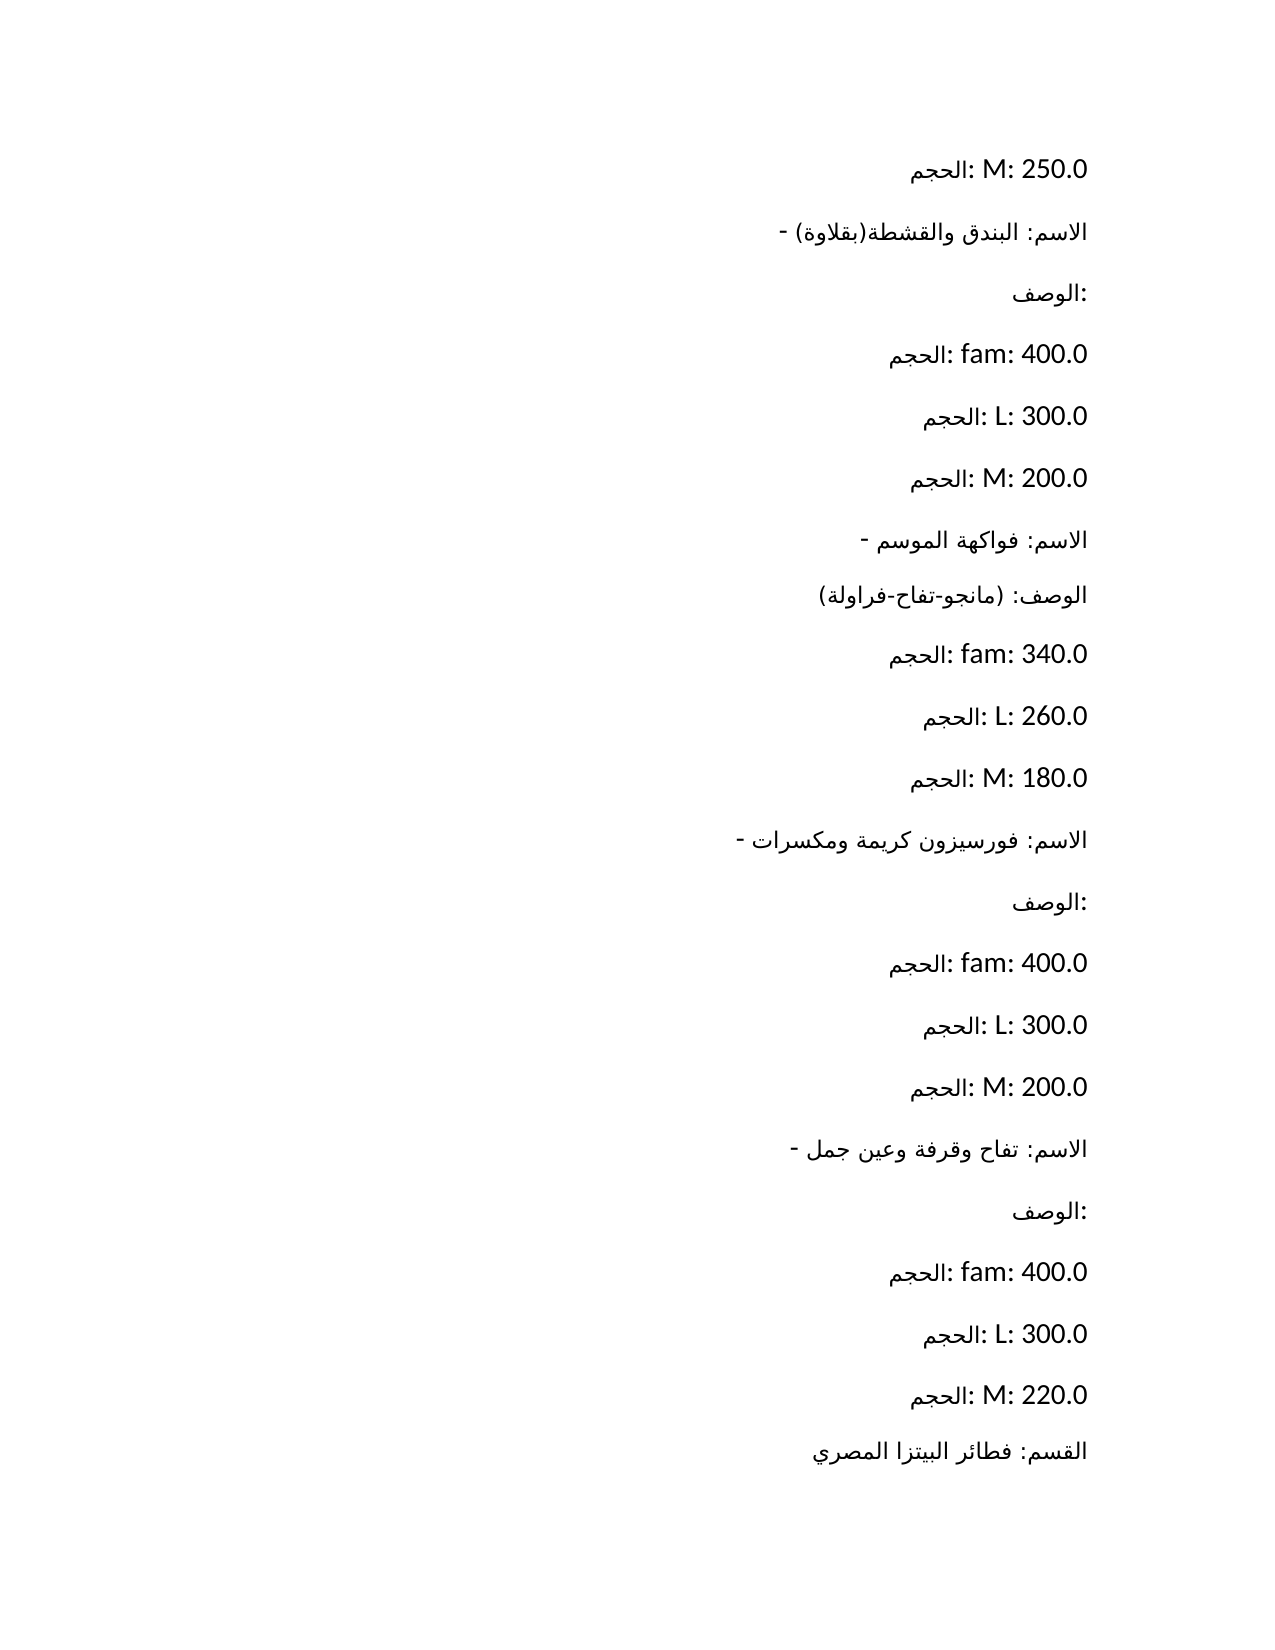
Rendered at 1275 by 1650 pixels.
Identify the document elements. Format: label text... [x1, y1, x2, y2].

text - الاسم: فواكهة الموسم [187, 521, 1087, 556]
text الحجم: M: 200.0 [187, 1068, 1087, 1103]
text الحجم: fam: 340.0 [187, 635, 1087, 671]
text الحجم: L: 300.0 [187, 397, 1087, 433]
text الوصف: (مانجو-تفاح-فراولة) [187, 582, 1087, 609]
text الوصف: [187, 1191, 1087, 1227]
text الحجم: L: 300.0 [187, 1315, 1087, 1350]
text - الاسم: تفاح وقرفة وعين جمل [187, 1129, 1087, 1165]
text الحجم: fam: 400.0 [187, 944, 1087, 980]
text الحجم: M: 250.0 [187, 150, 1087, 186]
text الحجم: M: 180.0 [187, 759, 1087, 794]
text الحجم: L: 300.0 [187, 1006, 1087, 1041]
text الوصف: [187, 882, 1087, 918]
text - الاسم: البندق والقشطة(بقلاوة) [187, 212, 1087, 247]
text الوصف: [187, 273, 1087, 309]
text - الاسم: فورسيزون كريمة ومكسرات [187, 821, 1087, 856]
text الحجم: L: 260.0 [187, 697, 1087, 733]
text الحجم: fam: 400.0 [187, 335, 1087, 371]
text الحجم: fam: 400.0 [187, 1253, 1087, 1288]
text الحجم: M: 220.0 [187, 1376, 1087, 1412]
text القسم: فطائر البيتزا المصري [187, 1438, 1087, 1465]
text الحجم: M: 200.0 [187, 459, 1087, 494]
